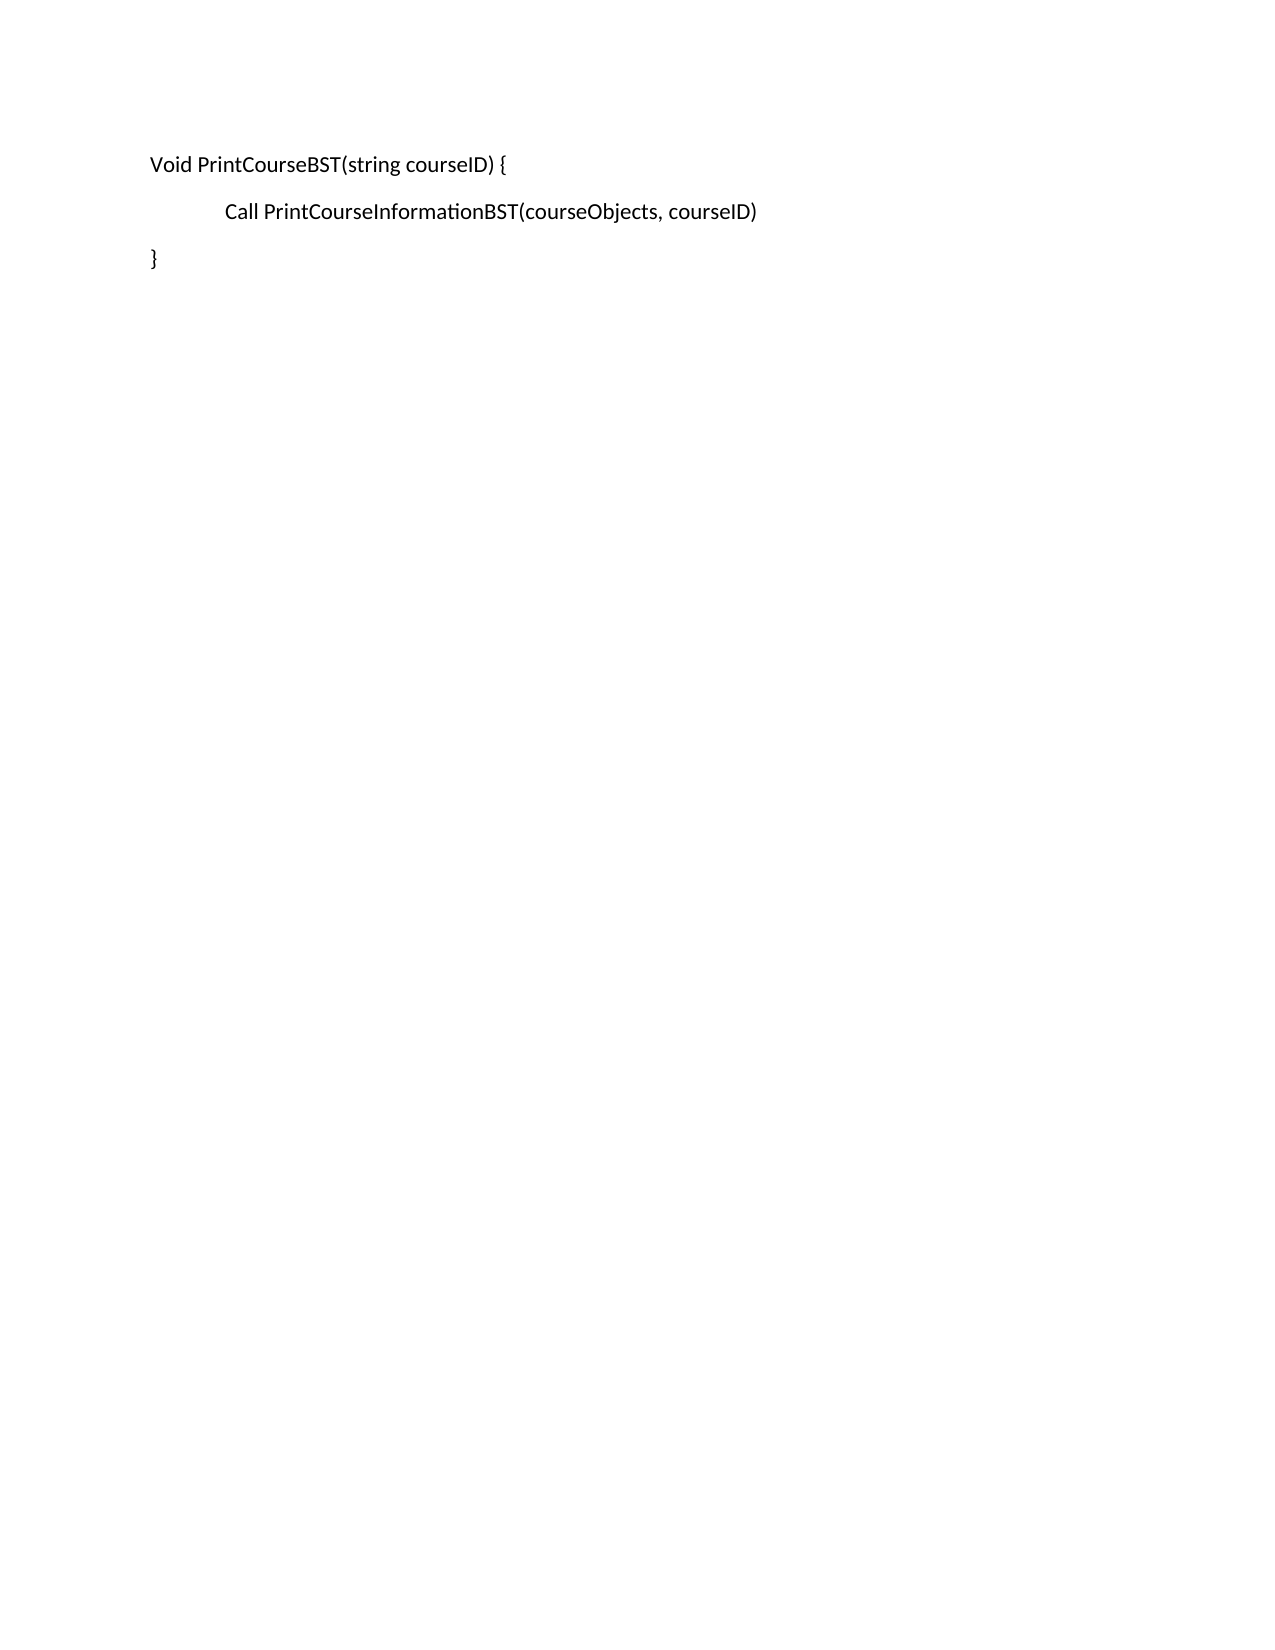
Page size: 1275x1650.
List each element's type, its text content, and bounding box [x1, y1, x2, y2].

text Void PrintCourseBST(string courseID) { [150, 150, 1125, 178]
text } [150, 244, 1125, 272]
text Call PrintCourseInformationBST(courseObjects, courseID) [150, 197, 1125, 225]
